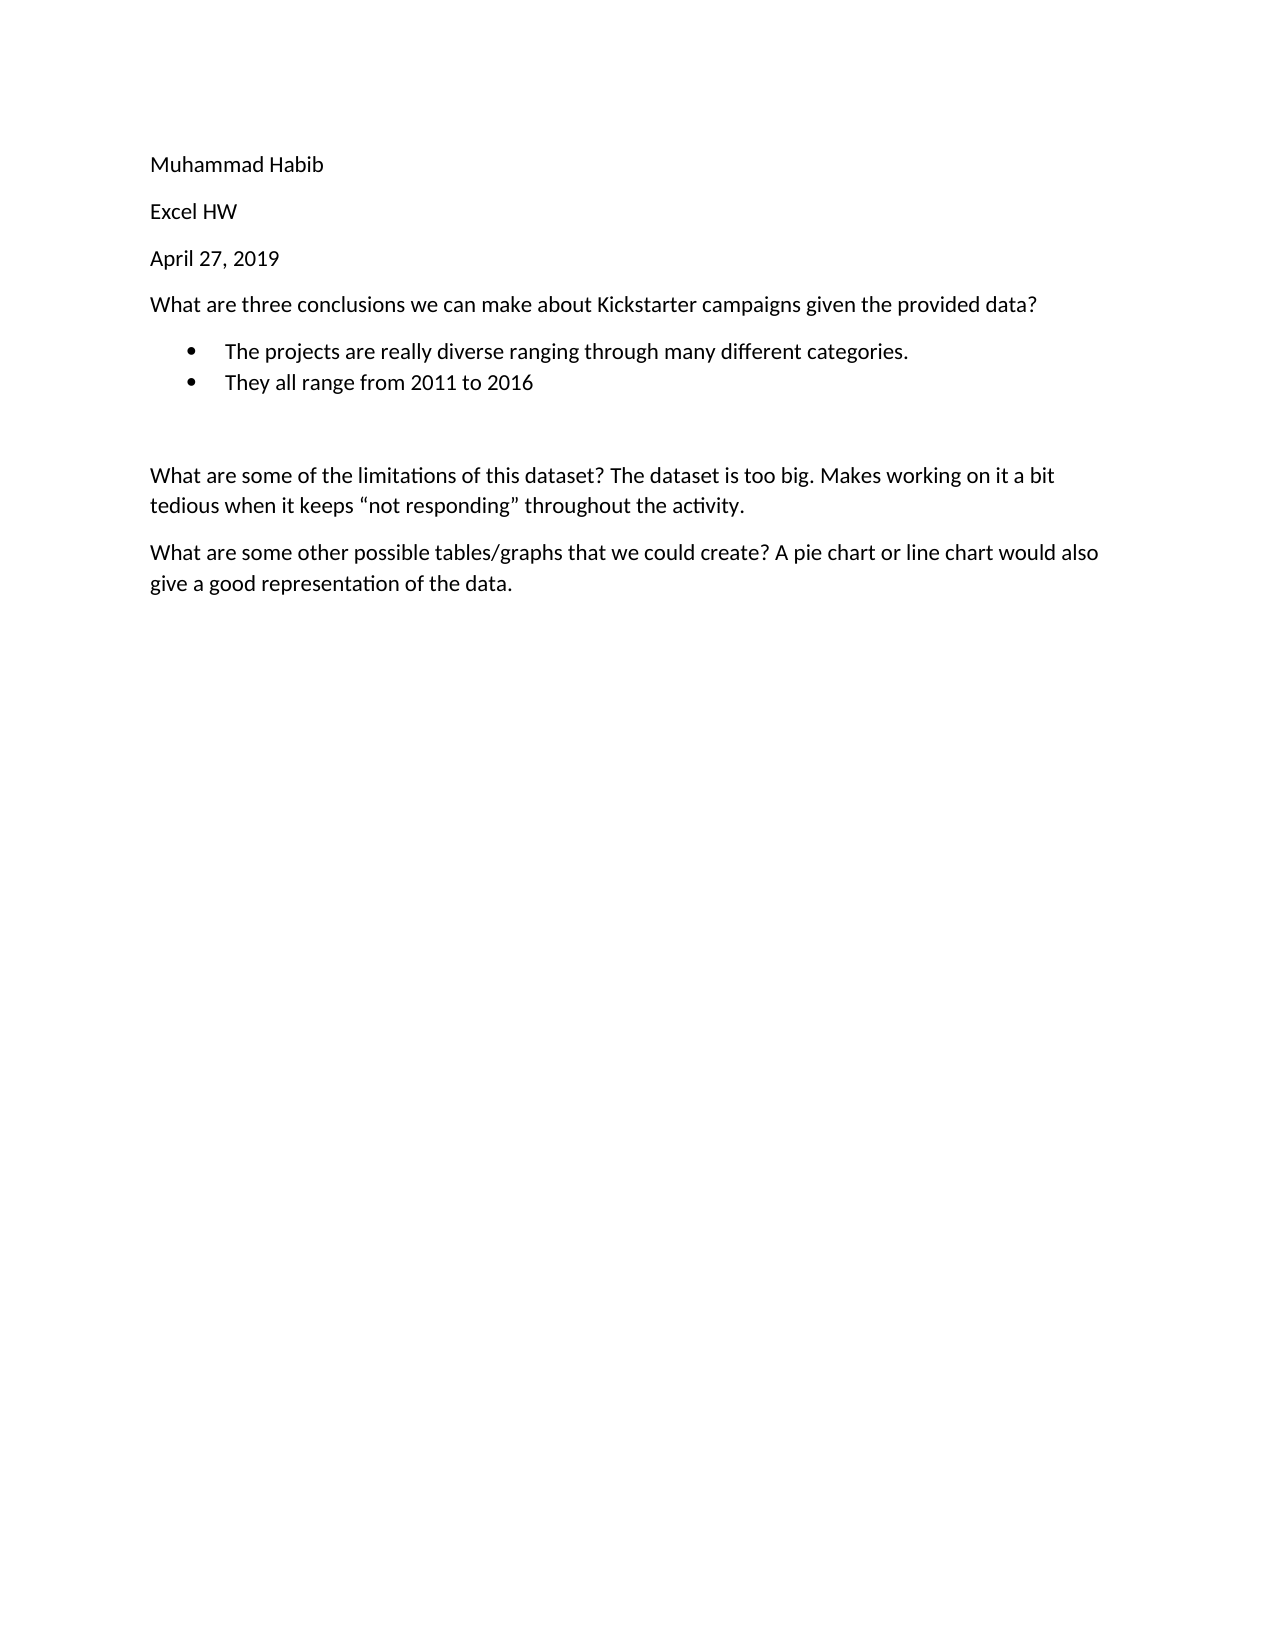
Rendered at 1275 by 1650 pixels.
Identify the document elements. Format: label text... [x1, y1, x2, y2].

text What are some other possible tables/graphs that we could create? A pie chart or line chart would also give a good representation of the data. [150, 538, 1125, 597]
text April 27, 2019 [150, 244, 1125, 272]
text Muhammad Habib [150, 150, 1125, 178]
list They all range from 2011 to 2016 [187, 368, 1125, 396]
list The projects are really diverse ranging through many different categories. [187, 337, 1125, 366]
text What are some of the limitations of this dataset? The dataset is too big. Makes working on it a bit tedious when it keeps “not responding” throughout the activity. [150, 461, 1125, 520]
text Excel HW [150, 197, 1125, 225]
text What are three conclusions we can make about Kickstarter campaigns given the provided data? [150, 291, 1125, 319]
